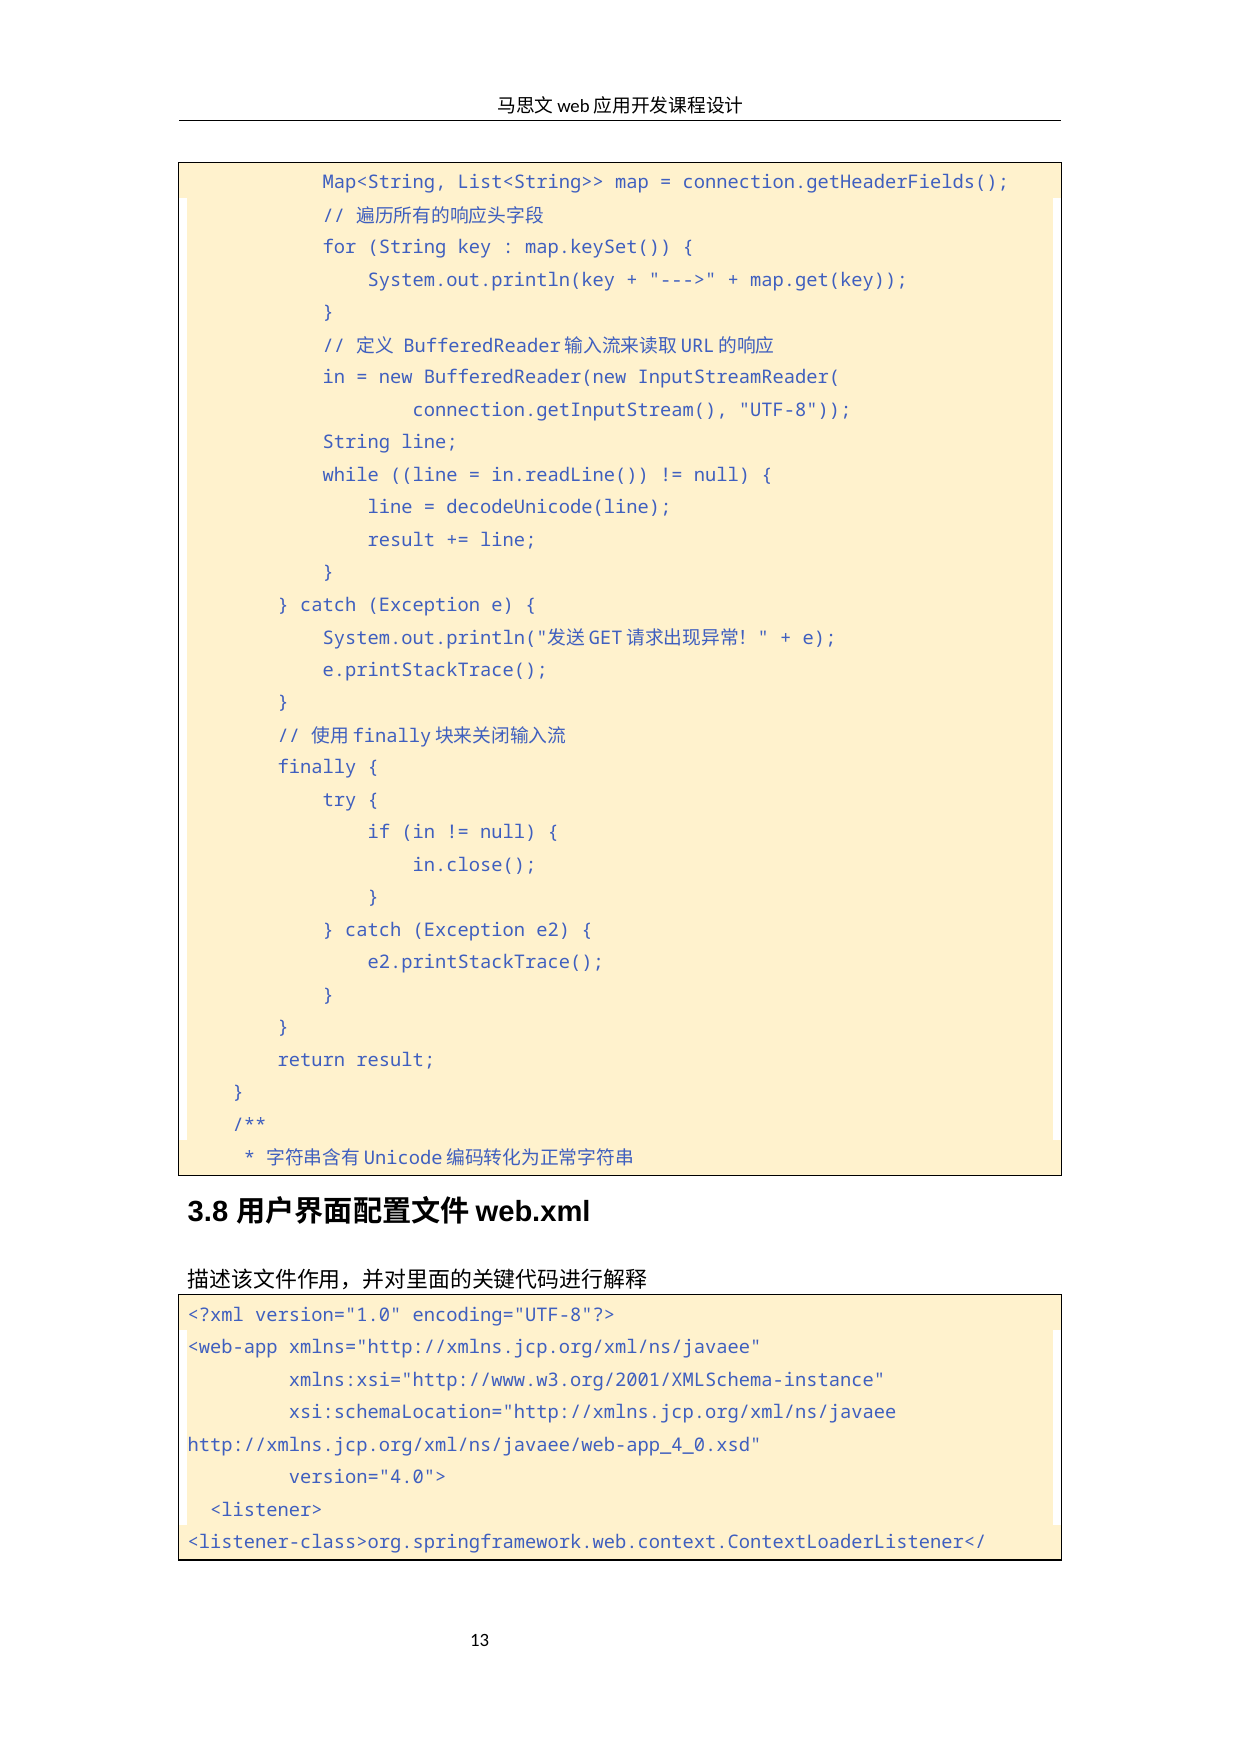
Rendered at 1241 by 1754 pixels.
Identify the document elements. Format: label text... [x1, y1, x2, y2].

text } [187, 1075, 1053, 1108]
text connection.getInputStream(), "UTF-8")); [187, 393, 1053, 425]
text } [187, 685, 1053, 718]
text while ((line = in.readLine()) != null) { [187, 458, 1053, 490]
text } [187, 880, 1053, 913]
text // 使用finally块来关闭输入流 [187, 718, 1053, 750]
text if (in != null) { [187, 815, 1053, 848]
text <web-app xmlns="http://xmlns.jcp.org/xml/ns/javaee" [187, 1330, 1053, 1362]
text Map<String, List<String>> map = connection.getHeaderFields(); [179, 163, 1061, 198]
text e.printStackTrace(); [187, 653, 1053, 685]
text return result; [187, 1043, 1053, 1075]
text } [187, 555, 1053, 588]
text /** [187, 1108, 1053, 1137]
text version="4.0"> [187, 1460, 1053, 1492]
text result += line; [187, 523, 1053, 555]
text System.out.println("发送GET请求出现异常！" + e); [187, 620, 1053, 653]
text finally { [187, 750, 1053, 783]
text } catch (Exception e2) { [187, 913, 1053, 945]
text try { [187, 783, 1053, 815]
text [179, 1522, 1061, 1559]
text for (String key : map.keySet()) { [187, 230, 1053, 263]
text } [187, 978, 1053, 1010]
text line = decodeUnicode(line); [187, 490, 1053, 523]
text } [187, 1010, 1053, 1043]
text <?xml version="1.0" encoding="UTF-8"?> [179, 1295, 1061, 1330]
subtitle 3.8 用户界面配置文件web.xml [187, 1176, 1053, 1241]
text // 遍历所有的响应头字段 [187, 198, 1053, 230]
text * 字符串含有Unicode编码转化为正常字符串 [179, 1137, 1061, 1175]
text String line; [187, 425, 1053, 458]
text } catch (Exception e) { [187, 588, 1053, 620]
text System.out.println(key + "--->" + map.get(key)); [187, 263, 1053, 295]
text in = new BufferedReader(new InputStreamReader( [187, 360, 1053, 393]
text // 定义 BufferedReader输入流来读取URL的响应 [187, 328, 1053, 360]
text xsi:schemaLocation="http://xmlns.jcp.org/xml/ns/javaee http://xmlns.jcp.org/xml/ns/javaee/web-app_4_0.xsd" [187, 1395, 1053, 1460]
text e2.printStackTrace(); [187, 945, 1053, 978]
text } [187, 295, 1053, 328]
text 描述该文件作用，并对里面的关键代码进行解释 [187, 1262, 1053, 1294]
text xmlns:xsi="http://www.w3.org/2001/XMLSchema-instance" [187, 1362, 1053, 1395]
text <listener> [187, 1492, 1053, 1522]
text in.close(); [187, 848, 1053, 880]
